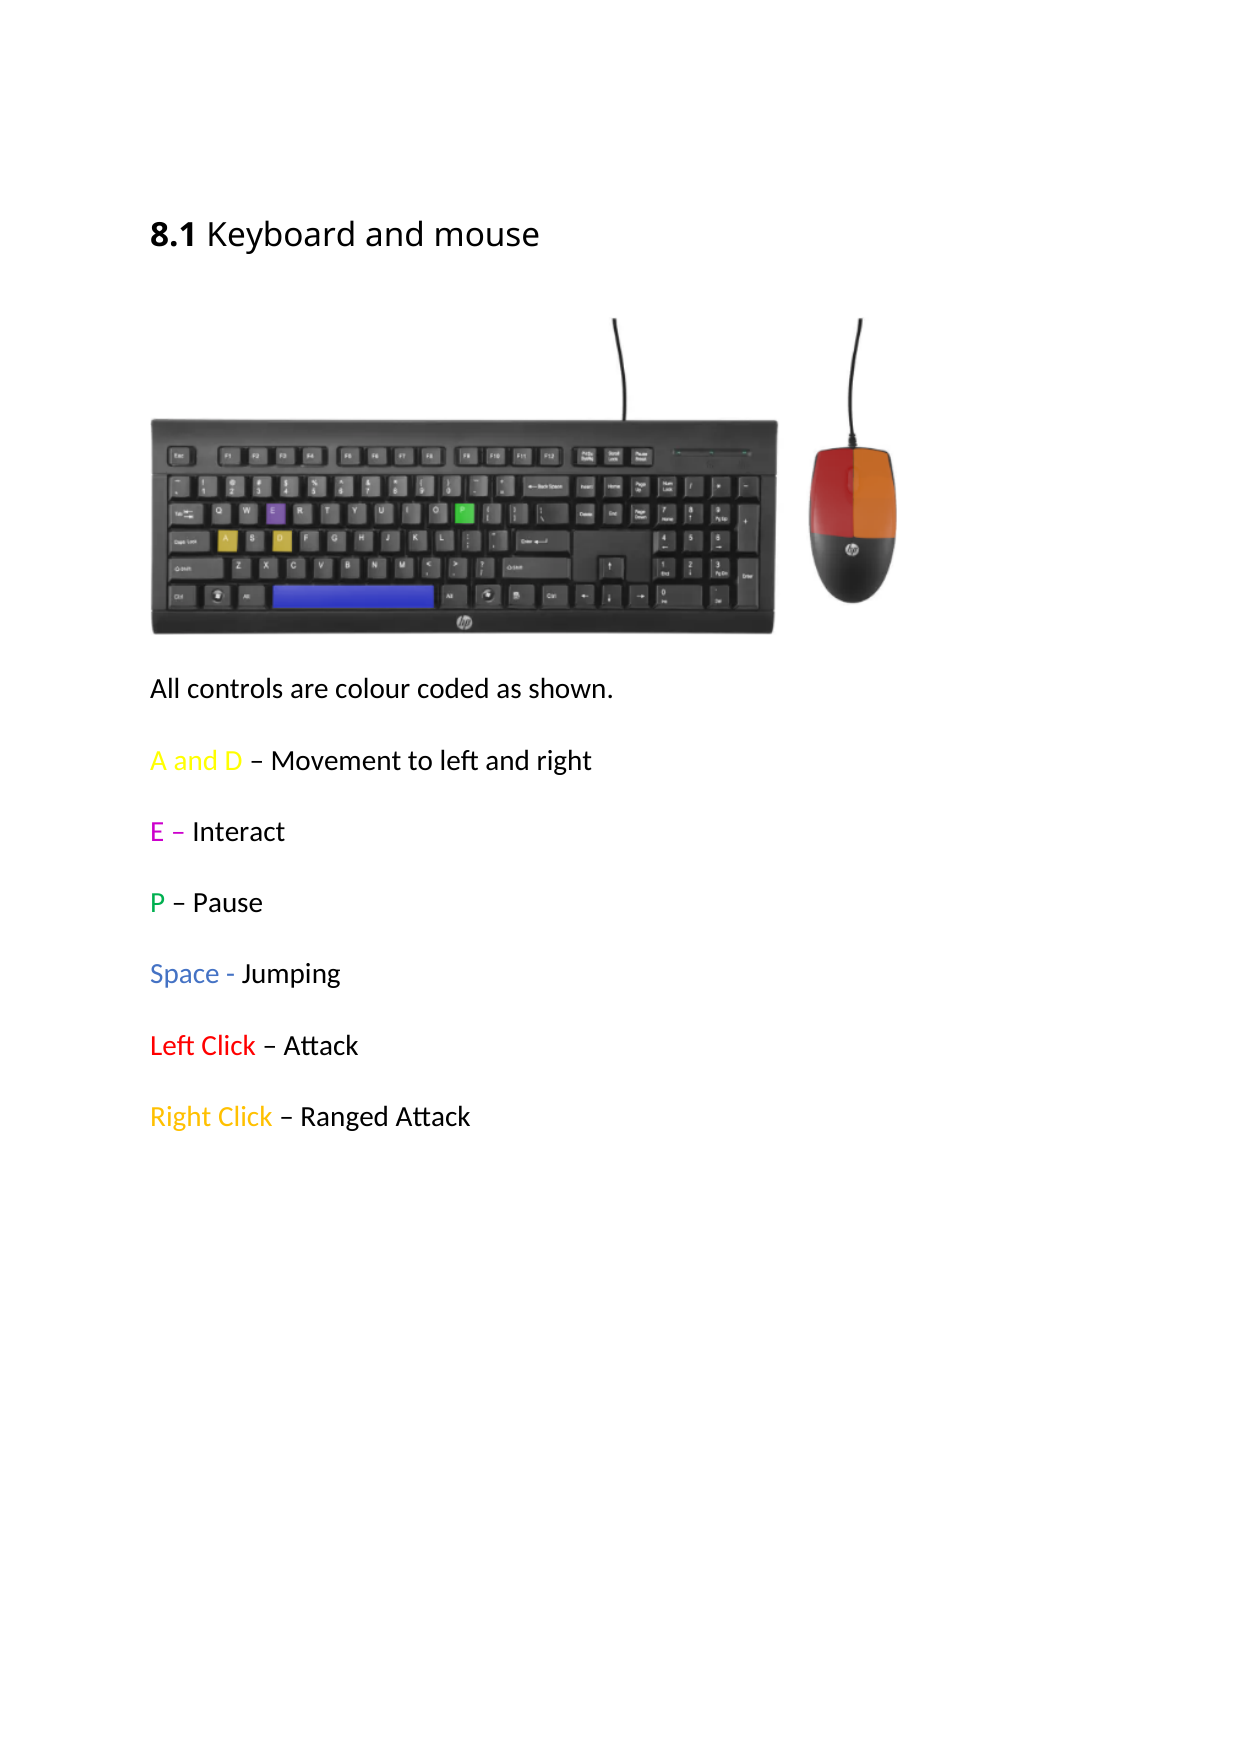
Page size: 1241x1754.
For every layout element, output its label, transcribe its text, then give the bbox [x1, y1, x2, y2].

text All controls are colour coded as shown. [150, 671, 1090, 706]
picture [150, 317, 897, 635]
text P – Pause [150, 884, 1090, 920]
text Space - Jumping [150, 956, 1090, 991]
text Left Click – Attack [150, 1027, 1090, 1062]
subtitle 8.1 Keyboard and mouse [150, 211, 1090, 257]
text E – Interact [150, 813, 1090, 849]
text A and D – Movement to left and right [150, 742, 1090, 777]
text Right Click – Ranged Attack [150, 1098, 1090, 1134]
